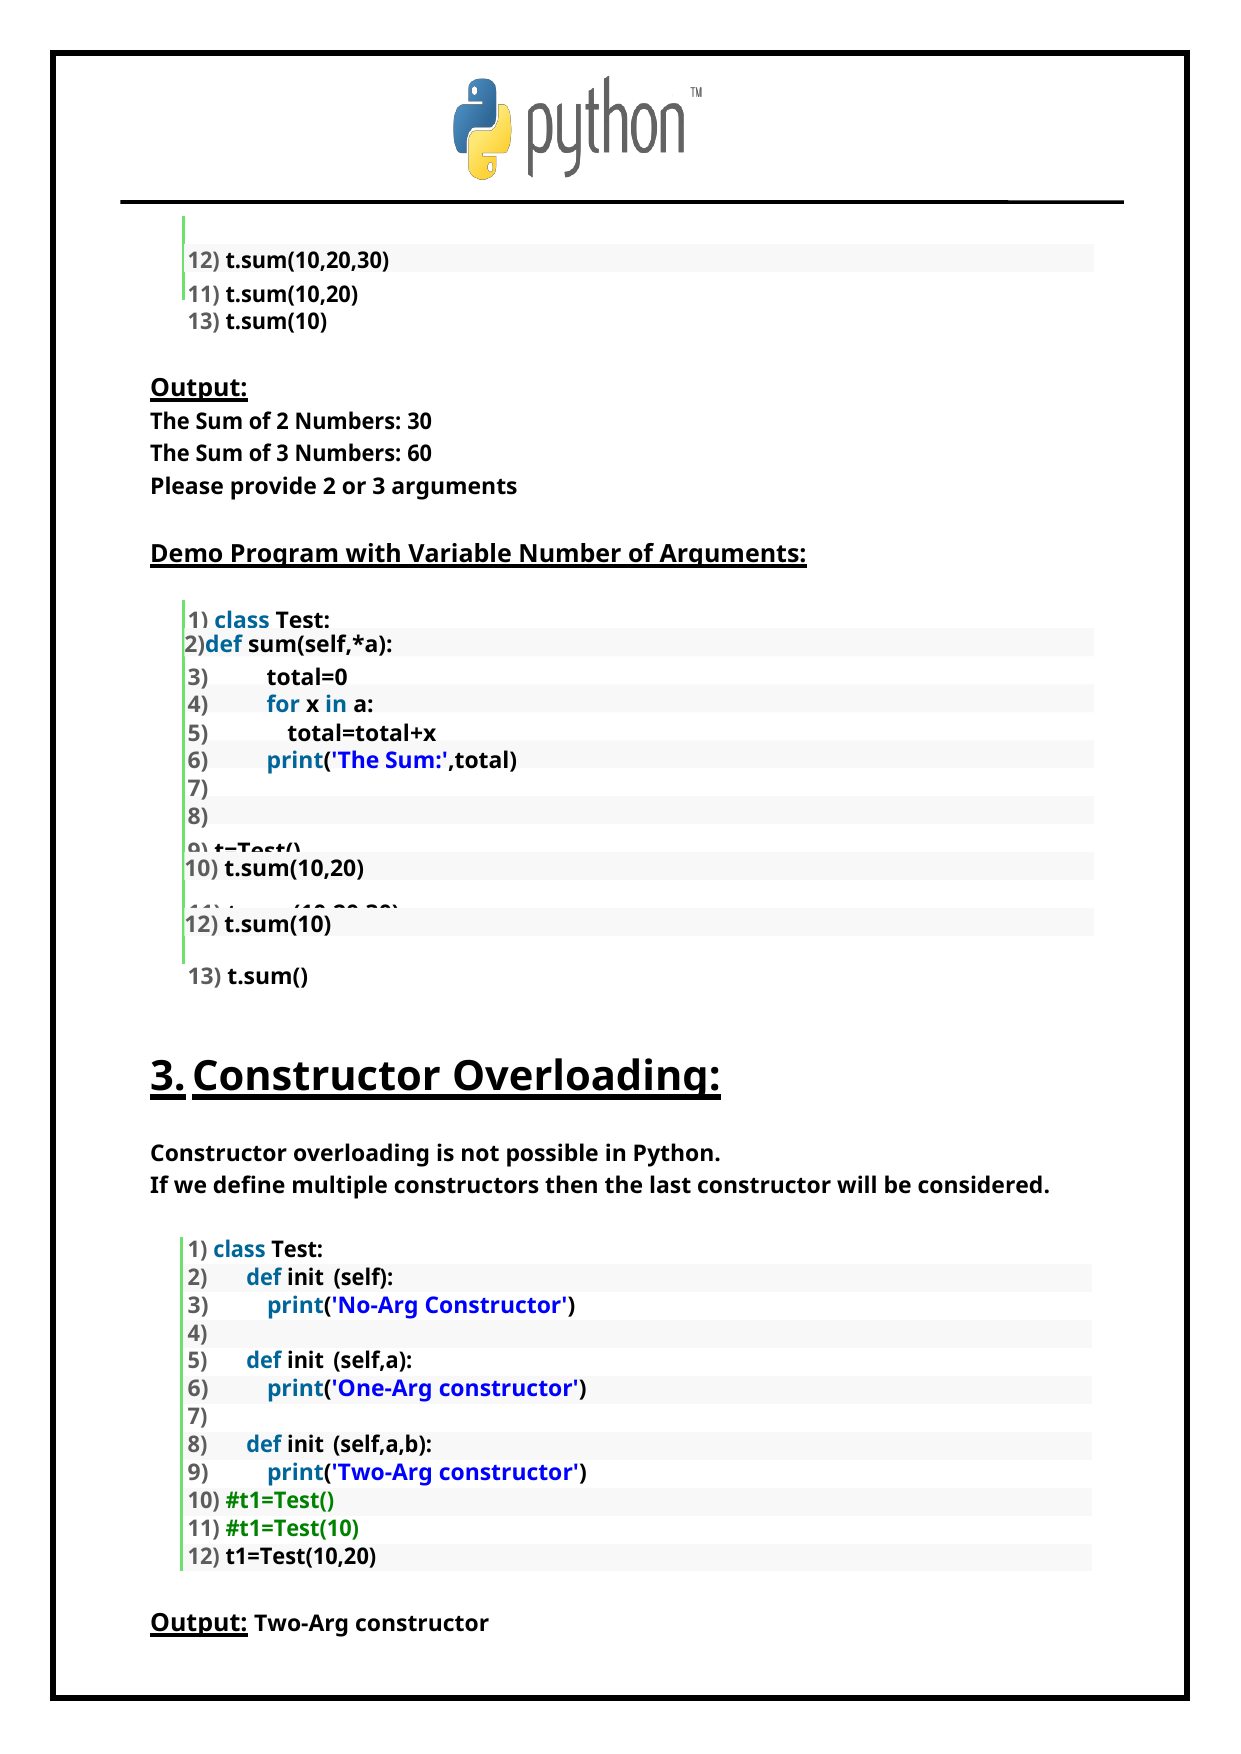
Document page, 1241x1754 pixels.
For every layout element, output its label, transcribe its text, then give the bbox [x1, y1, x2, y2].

subtitle Output: [150, 369, 1109, 403]
table_cell 12) t1=Test(10,20) [183, 1544, 1092, 1571]
text 13) t.sum(10) [187, 309, 1109, 334]
table_cell 5) def init (self,a): [183, 1348, 1092, 1376]
subtitle Demo Program with Variable Number of Arguments: [150, 536, 1109, 570]
table_cell 4) [183, 1320, 1092, 1348]
table_cell 9) print('Two-Arg constructor') [183, 1460, 1092, 1488]
text Output: Two-Arg constructor [150, 1604, 1109, 1638]
table_header 1) class Test: [183, 1237, 1092, 1264]
text If we define multiple constructors then the last constructor will be considered. [150, 1169, 1109, 1201]
table_cell 8) def init (self,a,b): [183, 1432, 1092, 1460]
picture [450, 72, 703, 184]
table_cell 2) def init (self): [183, 1264, 1092, 1292]
table_cell 10) #t1=Test() [183, 1488, 1092, 1516]
text The Sum of 3 Numbers: 60 [150, 437, 1109, 469]
text 11) t.sum(10,20) [187, 216, 1109, 309]
table_cell 3) print('No-Arg Constructor') [183, 1292, 1092, 1320]
table_cell 6) print('One-Arg constructor') [183, 1376, 1092, 1404]
text The Sum of 2 Numbers: 30 [150, 405, 1109, 436]
table_cell 7) [183, 1404, 1092, 1432]
table_cell 11) #t1=Test(10) [183, 1516, 1092, 1543]
list Constructor Overloading: [150, 1046, 1109, 1103]
text Constructor overloading is not possible in Python. [150, 1137, 1109, 1168]
text Please provide 2 or 3 arguments [150, 470, 1109, 501]
